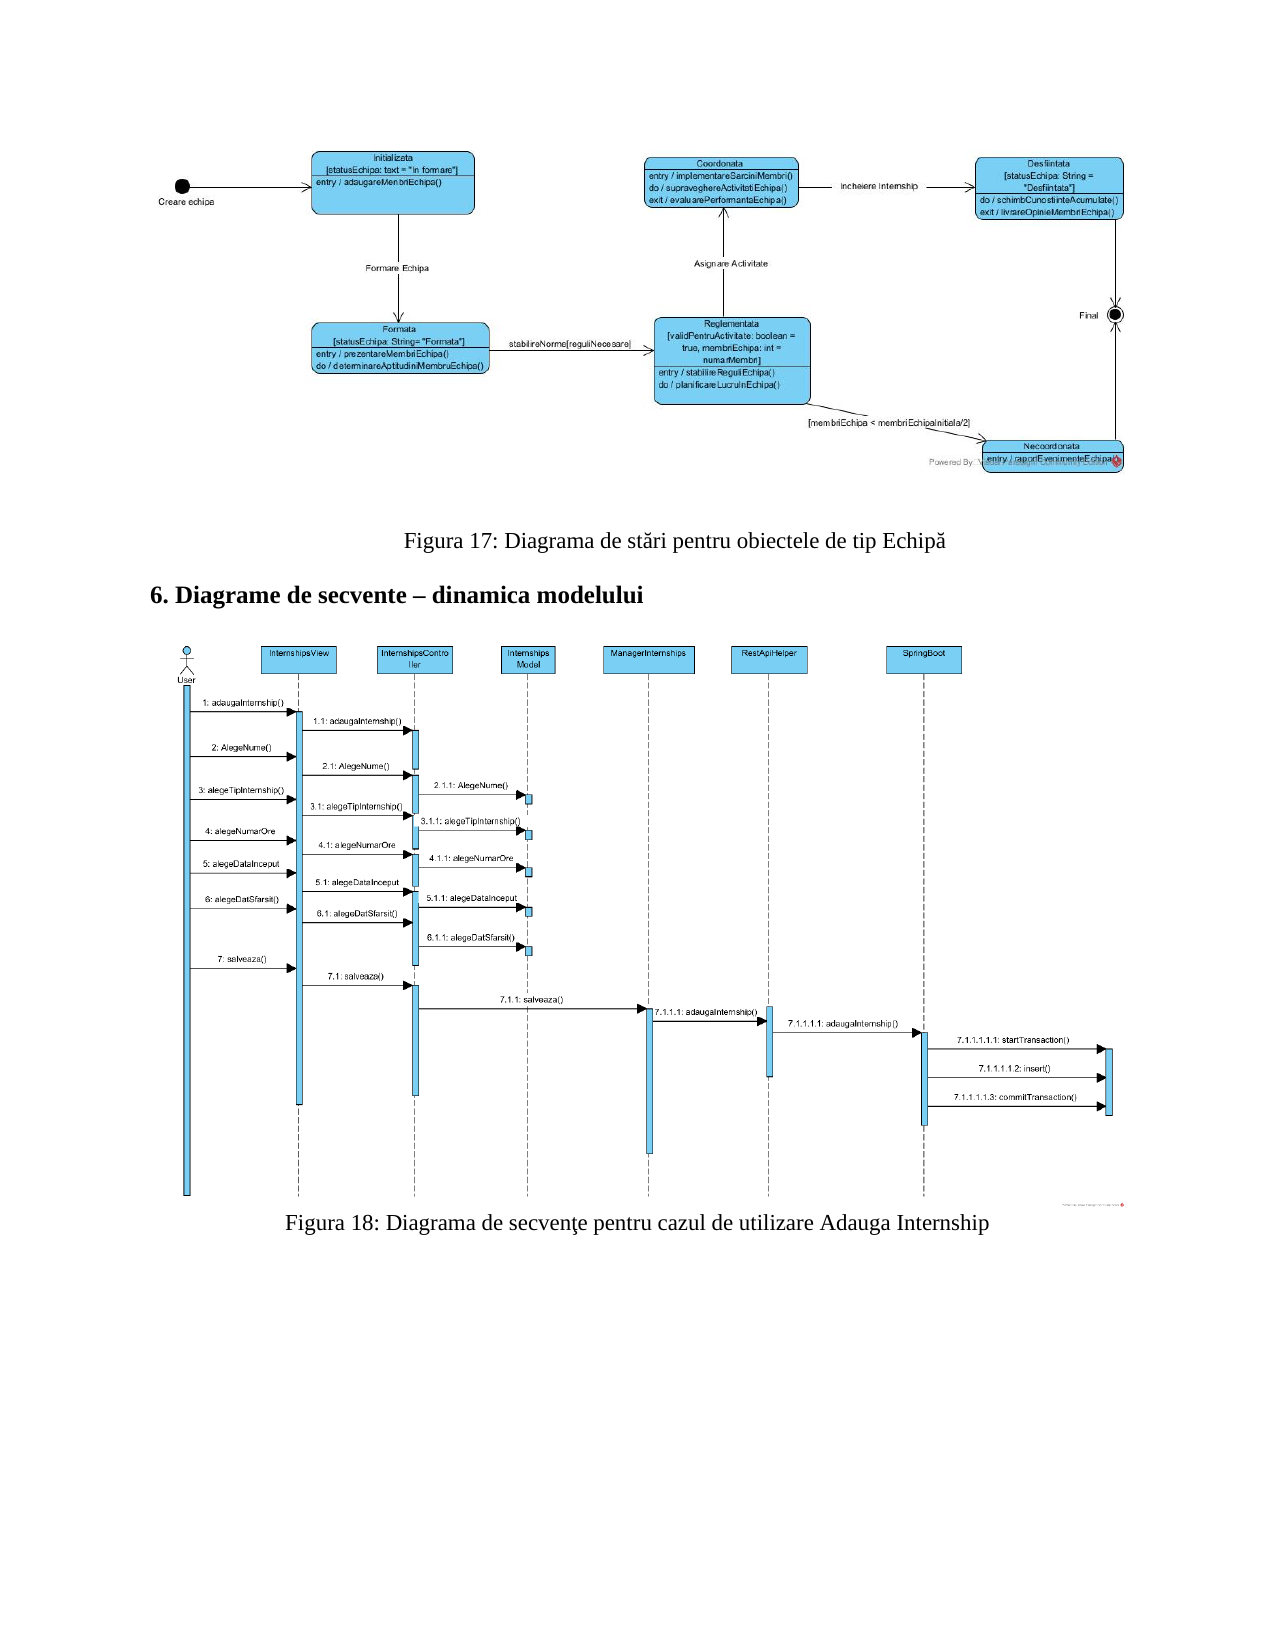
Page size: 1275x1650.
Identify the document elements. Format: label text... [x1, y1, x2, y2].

text 6. Diagrame de secvente – dinamica modelului [150, 580, 1125, 609]
text Figura 18: Diagrama de secvenţe pentru cazul de utilizare Adauga Internship [150, 1209, 1125, 1235]
picture [150, 633, 1125, 1209]
picture [150, 150, 1125, 475]
text Figura 17: Diagrama de stări pentru obiectele de tip Echipă [150, 527, 1125, 553]
